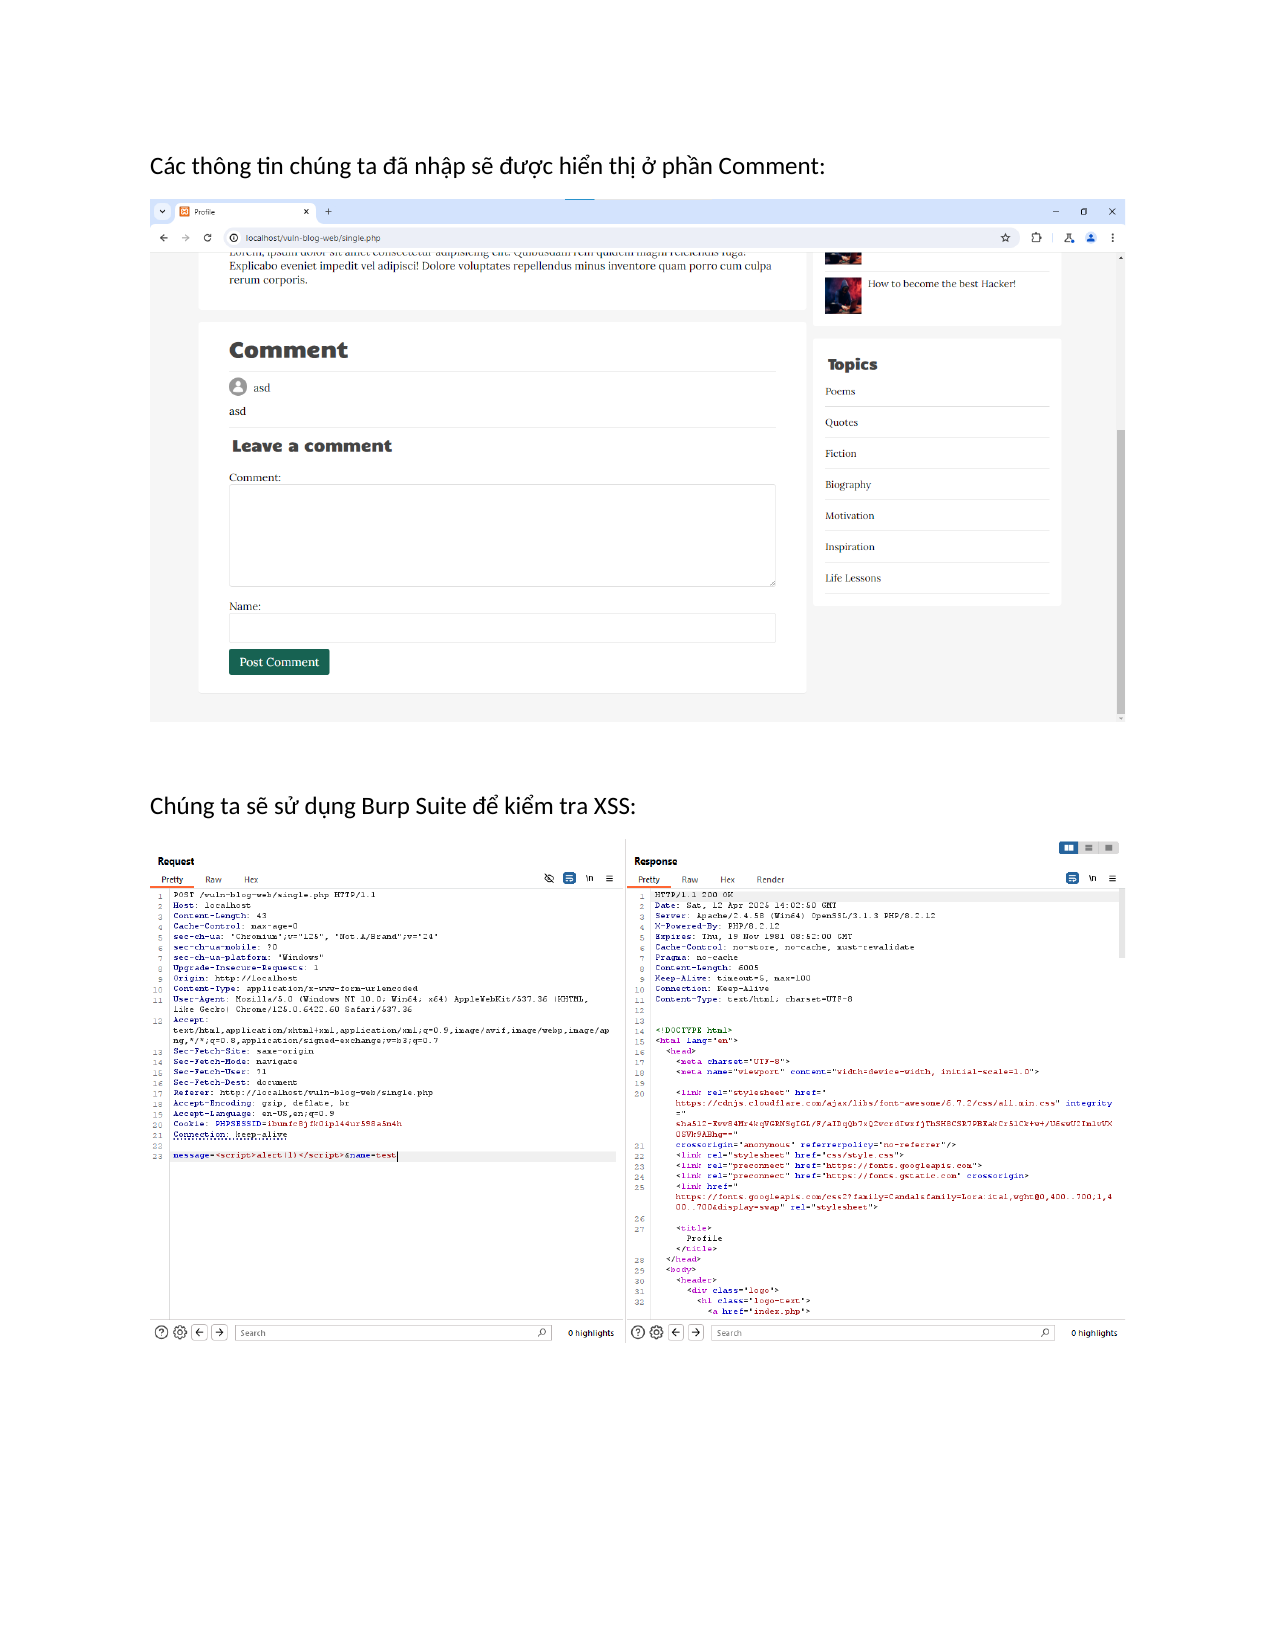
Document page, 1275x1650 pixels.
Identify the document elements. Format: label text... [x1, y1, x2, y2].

picture [150, 199, 1125, 722]
text Chúng ta sẽ sử dụng Burp Suite để kiểm tra XSS: [150, 790, 1125, 821]
picture [150, 839, 1125, 1343]
text Các thông tin chúng ta đã nhập sẽ được hiển thị ở phần Comment: [150, 150, 1125, 181]
